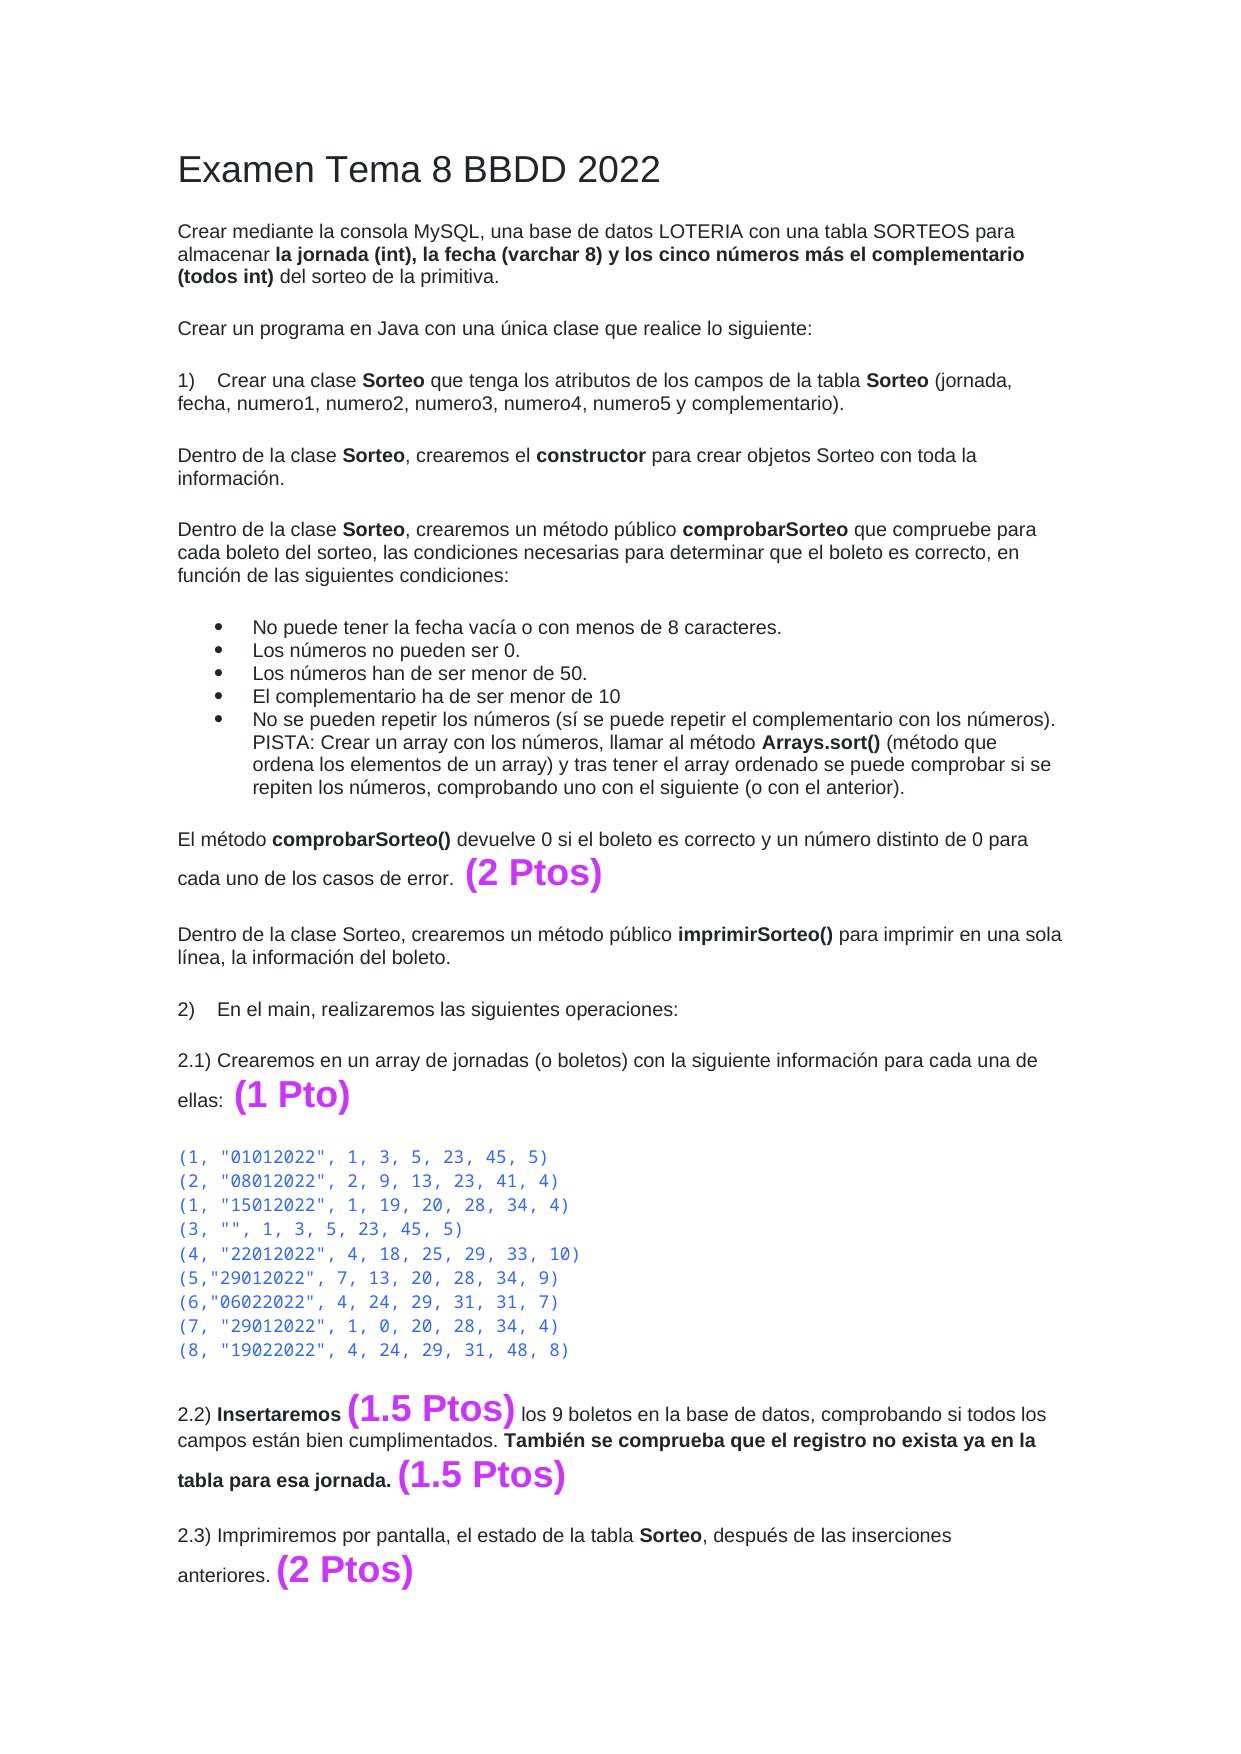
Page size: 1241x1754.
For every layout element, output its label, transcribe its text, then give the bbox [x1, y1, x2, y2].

text (1, "01012022", 1, 3, 5, 23, 45, 5) (2, "08012022", 2, 9, 13, 23, 41, 4) (1, "15012022", 1, 19, 20, 28, 34, 4) (3, "", 1, 3, 5, 23, 45, 5) (4, "22012022", 4, 18, 25, 29, 33, 10) (5,"29012022", 7, 13, 20, 28, 34, 9) (6,"06022022", 4, 24, 29, 31, 31, 7) (7, "29012022", 1, 0, 20, 28, 34, 4) (8, "19022022", 4, 24, 29, 31, 48, 8) [177, 1144, 1063, 1362]
list No se pueden repetir los números (sí se puede repetir el complementario con los números). PISTA: Crear un array con los números, llamar al método Arrays.sort() (método que ordena los elementos de un array) y tras tener el array ordenado se puede comprobar si se repiten los números, comprobando uno con el siguiente (o con el anterior). [215, 708, 1063, 799]
text 2.3) Imprimiremos por pantalla, el estado de la tabla Sorteo, después de las inserciones anteriores. (2 Ptos) [177, 1524, 1063, 1590]
text Dentro de la clase Sorteo, crearemos un método público comprobarSorteo que compruebe para cada boleto del sorteo, las condiciones necesarias para determinar que el boleto es correcto, en función de las siguientes condiciones: [177, 518, 1063, 586]
list El complementario ha de ser menor de 10 [215, 684, 1063, 708]
text 2.1) Crearemos en un array de jornadas (o boletos) con la siguiente información para cada una de ellas: (1 Pto) [177, 1049, 1063, 1115]
text 1) Crear una clase Sorteo que tenga los atributos de los campos de la tabla Sorteo (jornada, fecha, numero1, numero2, numero3, numero4, numero5 y complementario). [177, 369, 1063, 414]
list Los números no pueden ser 0. [215, 638, 1063, 662]
text Dentro de la clase Sorteo, crearemos el constructor para crear objetos Sorteo con toda la información. [177, 444, 1063, 489]
text Examen Tema 8 BBDD 2022 [177, 148, 1063, 191]
text Crear un programa en Java con una única clase que realice lo siguiente: [177, 317, 1063, 340]
text 2.2) Insertaremos (1.5 Ptos) los 9 boletos en la base de datos, comprobando si todos los campos están bien cumplimentados. También se comprueba que el registro no exista ya en la tabla para esa jornada. (1.5 Ptos) [177, 1386, 1063, 1495]
text 2) En el main, realizaremos las siguientes operaciones: [177, 997, 1063, 1020]
list No puede tener la fecha vacía o con menos de 8 caracteres. [215, 616, 1063, 638]
text Dentro de la clase Sorteo, crearemos un método público imprimirSorteo() para imprimir en una sola línea, la información del boleto. [177, 923, 1063, 968]
text El método comprobarSorteo() devuelve 0 si el boleto es correcto y un número distinto de 0 para cada uno de los casos de error. (2 Ptos) [177, 828, 1063, 894]
list Los números han de ser menor de 50. [215, 662, 1063, 684]
text Crear mediante la consola MySQL, una base de datos LOTERIA con una tabla SORTEOS para almacenar la jornada (int), la fecha (varchar 8) y los cinco números más el complementario (todos int) del sorteo de la primitiva. [177, 220, 1063, 288]
